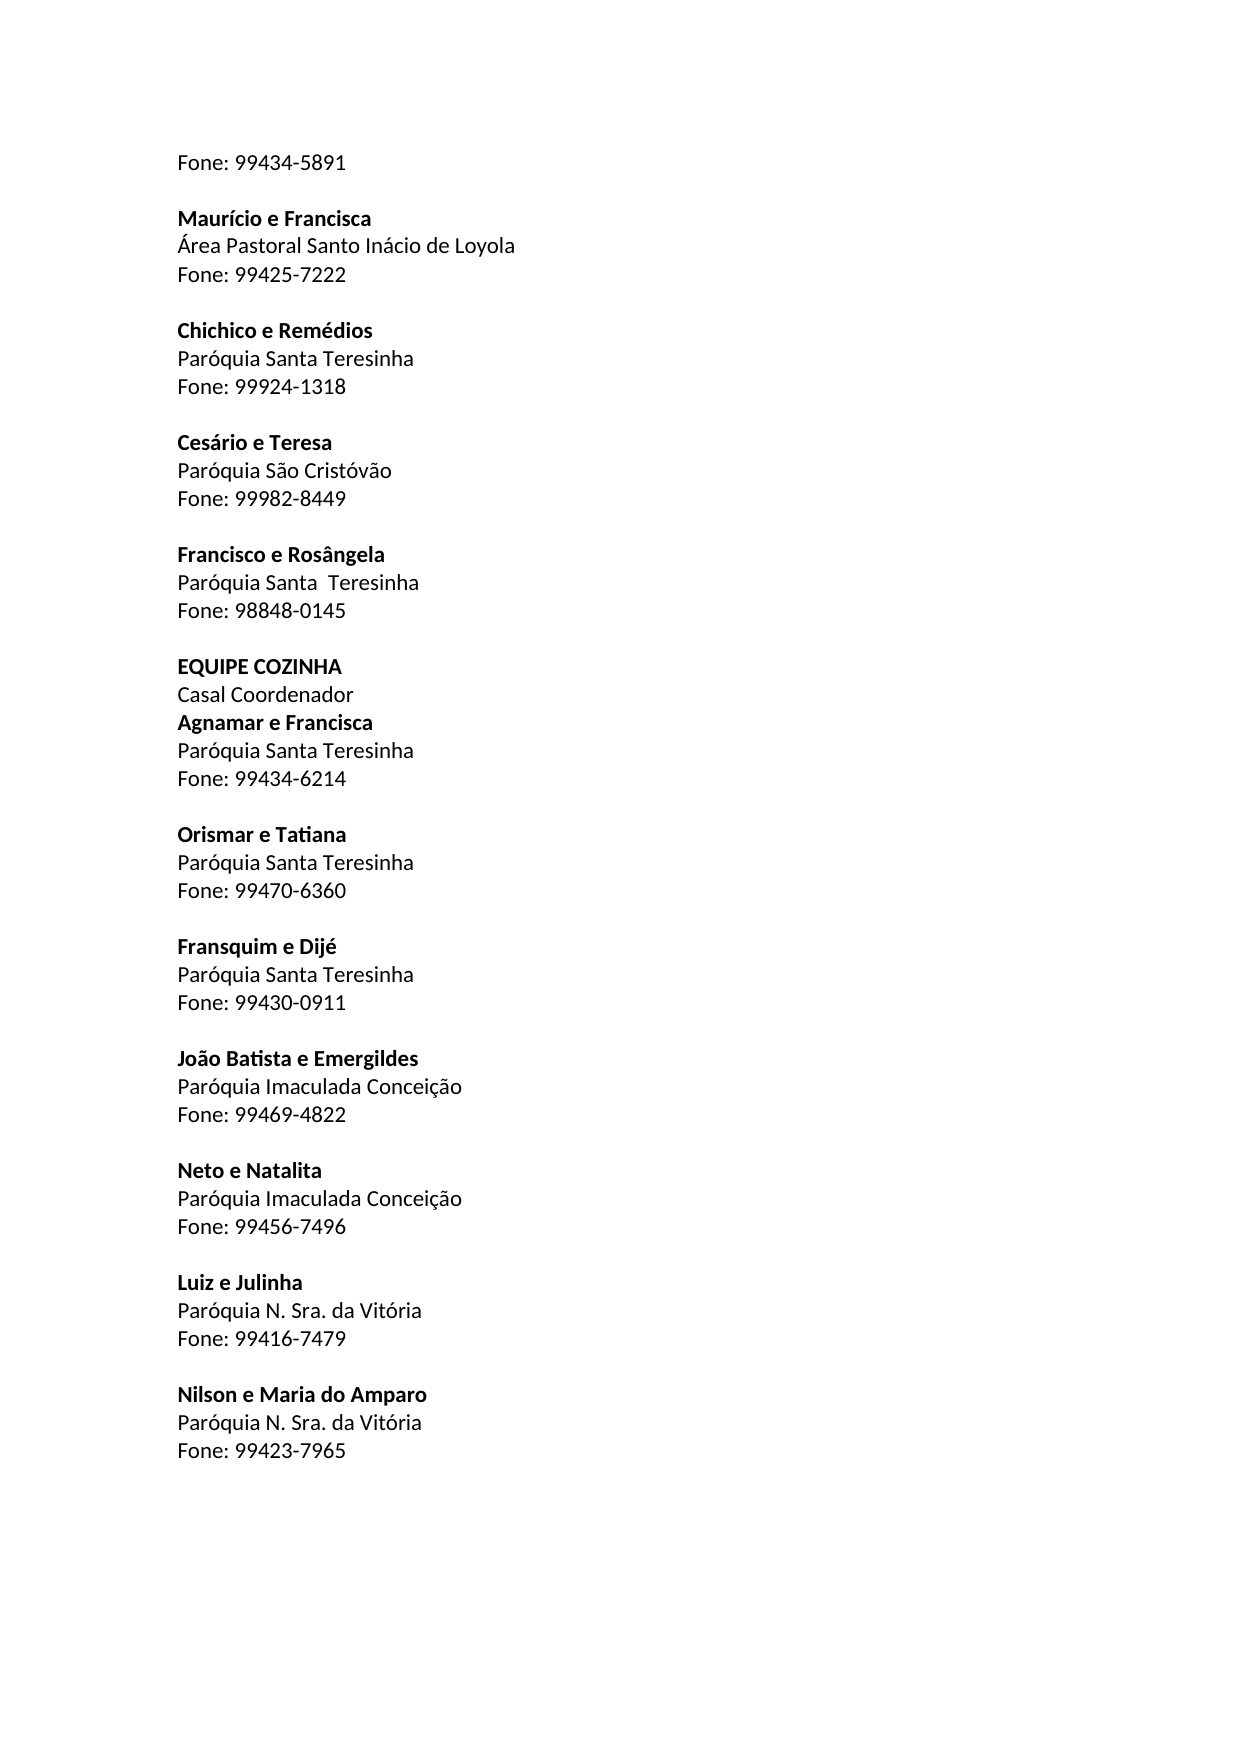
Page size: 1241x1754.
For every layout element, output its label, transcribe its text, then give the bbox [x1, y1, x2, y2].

text Orismar e Tatiana [177, 820, 1063, 848]
text Fone: 99423-7965 [177, 1437, 1063, 1464]
text Maurício e Francisca [177, 204, 1063, 232]
text Paróquia Santa Teresinha [177, 736, 1063, 764]
text Área Pastoral Santo Inácio de Loyola [177, 232, 1063, 260]
text Fone: 99470-6360 [177, 876, 1063, 904]
text Paróquia Santa Teresinha [177, 848, 1063, 876]
text Paróquia São Cristóvão [177, 456, 1063, 484]
text Fone: 99434-6214 [177, 764, 1063, 792]
text João Batista e Emergildes [177, 1044, 1063, 1072]
text Agnamar e Francisca [177, 708, 1063, 736]
text Paróquia N. Sra. da Vitória [177, 1408, 1063, 1437]
text Cesário e Teresa [177, 428, 1063, 456]
text Paróquia Santa Teresinha [177, 960, 1063, 988]
text Fone: 99430-0911 [177, 988, 1063, 1016]
text Paróquia Imaculada Conceição [177, 1072, 1063, 1100]
text Fone: 99982-8449 [177, 484, 1063, 512]
text Fone: 99456-7496 [177, 1212, 1063, 1240]
text Nilson e Maria do Amparo [177, 1381, 1063, 1408]
text Fone: 98848-0145 [177, 596, 1063, 624]
text Chichico e Remédios [177, 316, 1063, 344]
text Fone: 99469-4822 [177, 1100, 1063, 1128]
text Neto e Natalita [177, 1156, 1063, 1184]
text Luiz e Julinha [177, 1268, 1063, 1296]
text Fransquim e Dijé [177, 932, 1063, 960]
text EQUIPE COZINHA [177, 652, 1063, 680]
text Paróquia Santa Teresinha [177, 344, 1063, 372]
text Paróquia Imaculada Conceição [177, 1184, 1063, 1212]
text Francisco e Rosângela [177, 540, 1063, 568]
text Paróquia N. Sra. da Vitória [177, 1296, 1063, 1324]
text Casal Coordenador [177, 680, 1063, 708]
text Fone: 99924-1318 [177, 372, 1063, 400]
text Fone: 99416-7479 [177, 1324, 1063, 1352]
text Paróquia Santa Teresinha [177, 568, 1063, 596]
text Fone: 99425-7222 [177, 260, 1063, 288]
text Fone: 99434-5891 [177, 148, 1063, 176]
